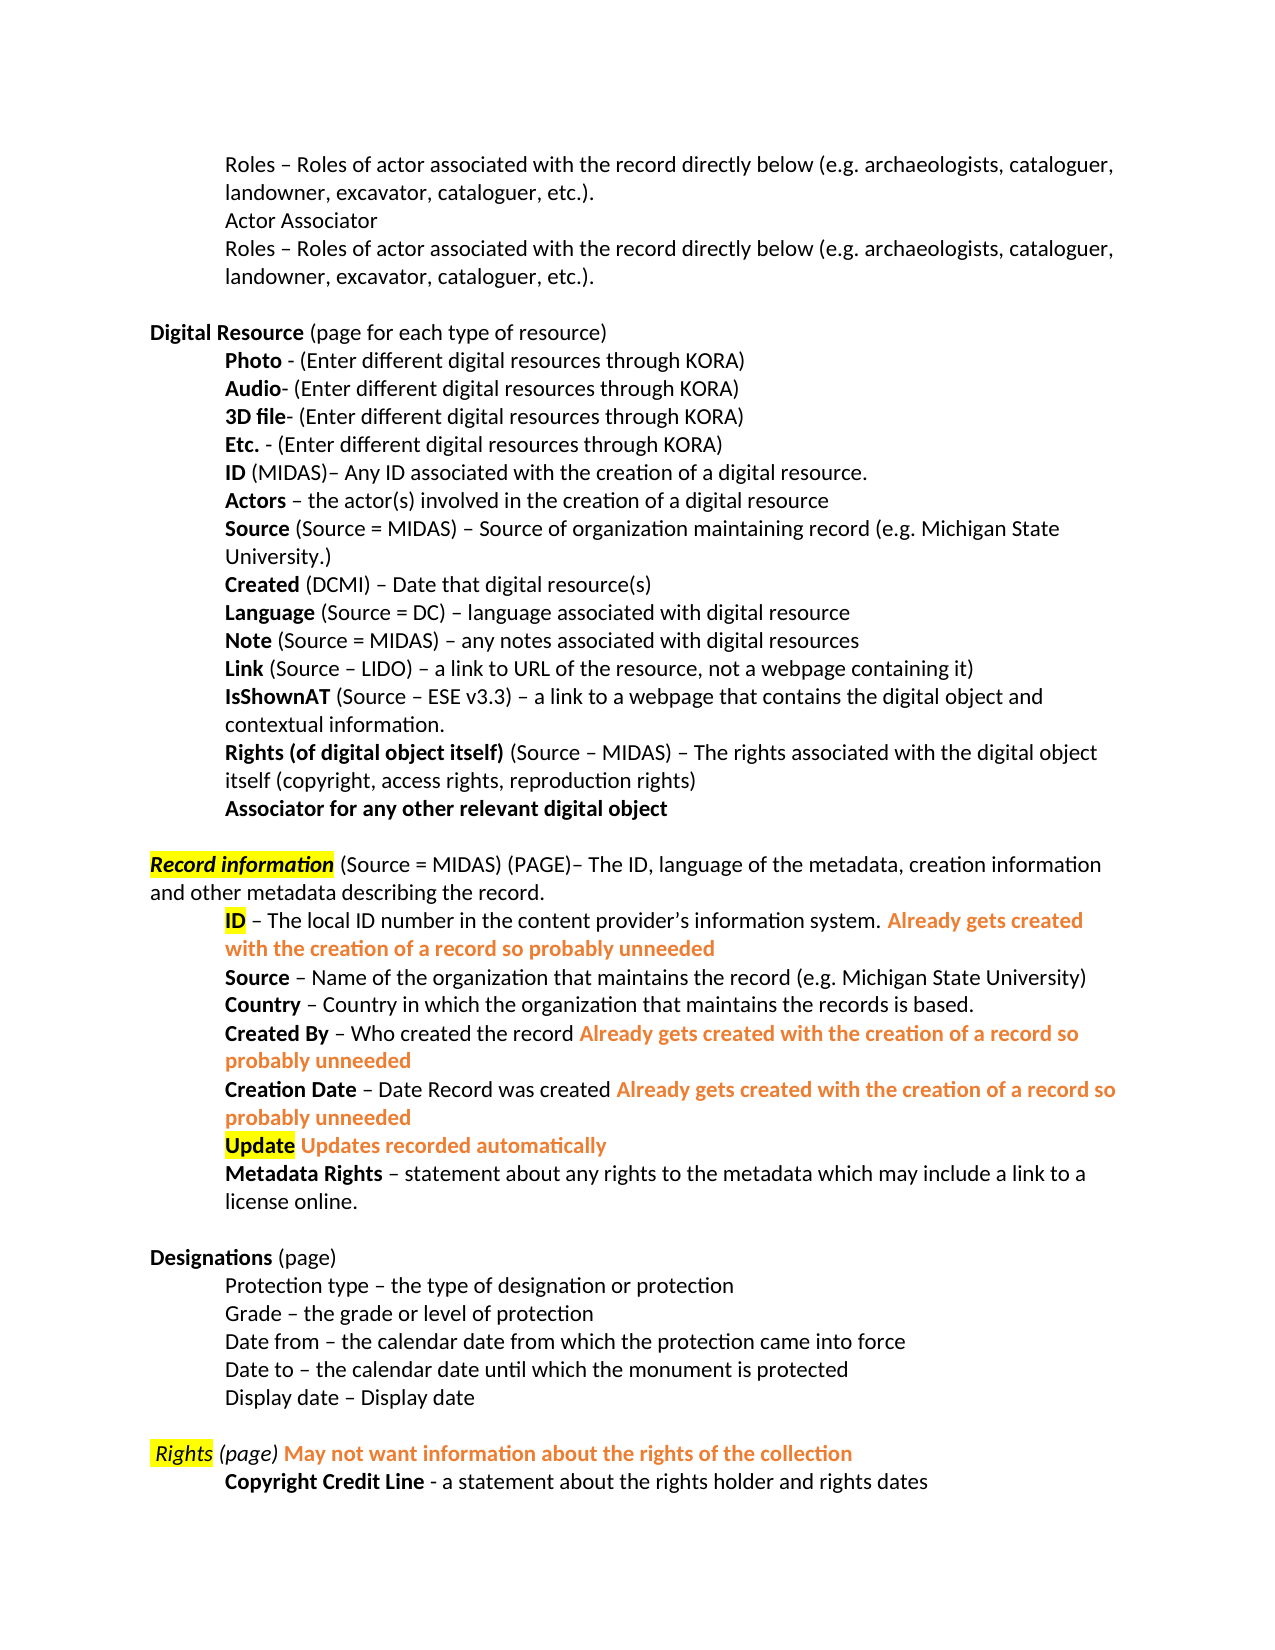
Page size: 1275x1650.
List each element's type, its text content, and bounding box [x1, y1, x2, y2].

text Photo - (Enter different digital resources through KORA) [150, 346, 1125, 374]
text Actors – the actor(s) involved in the creation of a digital resource [225, 486, 1125, 514]
text Source (Source = MIDAS) – Source of organization maintaining record (e.g. Michigan State University.) [225, 514, 1125, 570]
text Country – Country in which the organization that maintains the records is based. [225, 991, 1125, 1019]
text ID (MIDAS)– Any ID associated with the creation of a digital resource. [225, 458, 1125, 486]
text Actor Associator [225, 206, 1125, 234]
text Grade – the grade or level of protection [225, 1299, 1125, 1327]
text Associator for any other relevant digital object [150, 794, 1125, 822]
text Digital Resource (page for each type of resource) [150, 318, 1125, 346]
text Audio- (Enter different digital resources through KORA) [150, 374, 1125, 402]
text IsShownAT (Source – ESE v3.3) – a link to a webpage that contains the digital object and contextual information. [225, 682, 1125, 738]
text Created (DCMI) – Date that digital resource(s) [225, 570, 1125, 598]
text Copyright Credit Line - a statement about the rights holder and rights dates [225, 1467, 1125, 1495]
text Protection type – the type of designation or protection [150, 1271, 1125, 1299]
text Record information (Source = MIDAS) (PAGE)– The ID, language of the metadata, creation information and other metadata describing the record. [150, 851, 1125, 907]
text Link (Source – LIDO) – a link to URL of the resource, not a webpage containing it) [225, 654, 1125, 682]
text Roles – Roles of actor associated with the record directly below (e.g. archaeologists, cataloguer, landowner, excavator, cataloguer, etc.). [225, 150, 1125, 206]
text ID – The local ID number in the content provider’s information system. Already gets created with the creation of a record so probably unneeded [225, 907, 1125, 963]
text Language (Source = DC) – language associated with digital resource [225, 598, 1125, 626]
text Roles – Roles of actor associated with the record directly below (e.g. archaeologists, cataloguer, landowner, excavator, cataloguer, etc.). [225, 234, 1125, 290]
text Creation Date – Date Record was created Already gets created with the creation of a record so probably unneeded [225, 1075, 1125, 1131]
text Date to – the calendar date until which the monument is protected [225, 1355, 1125, 1383]
text Note (Source = MIDAS) – any notes associated with digital resources [225, 626, 1125, 654]
text Rights (of digital object itself) (Source – MIDAS) – The rights associated with the digital object itself (copyright, access rights, reproduction rights) [225, 738, 1125, 794]
text Designations (page) [150, 1243, 1125, 1271]
text Rights (page) May not want information about the rights of the collection [213, 1439, 1125, 1467]
text Update Updates recorded automatically [295, 1131, 1125, 1159]
text Metadata Rights – statement about any rights to the metadata which may include a link to a license online. [225, 1159, 1125, 1215]
text 3D file- (Enter different digital resources through KORA) [150, 402, 1125, 430]
text Created By – Who created the record Already gets created with the creation of a record so probably unneeded [225, 1019, 1125, 1075]
text Source – Name of the organization that maintains the record (e.g. Michigan State University) [225, 963, 1125, 991]
text Display date – Display date [225, 1383, 1125, 1411]
text Etc. - (Enter different digital resources through KORA) [150, 430, 1125, 458]
text Date from – the calendar date from which the protection came into force [225, 1327, 1125, 1355]
